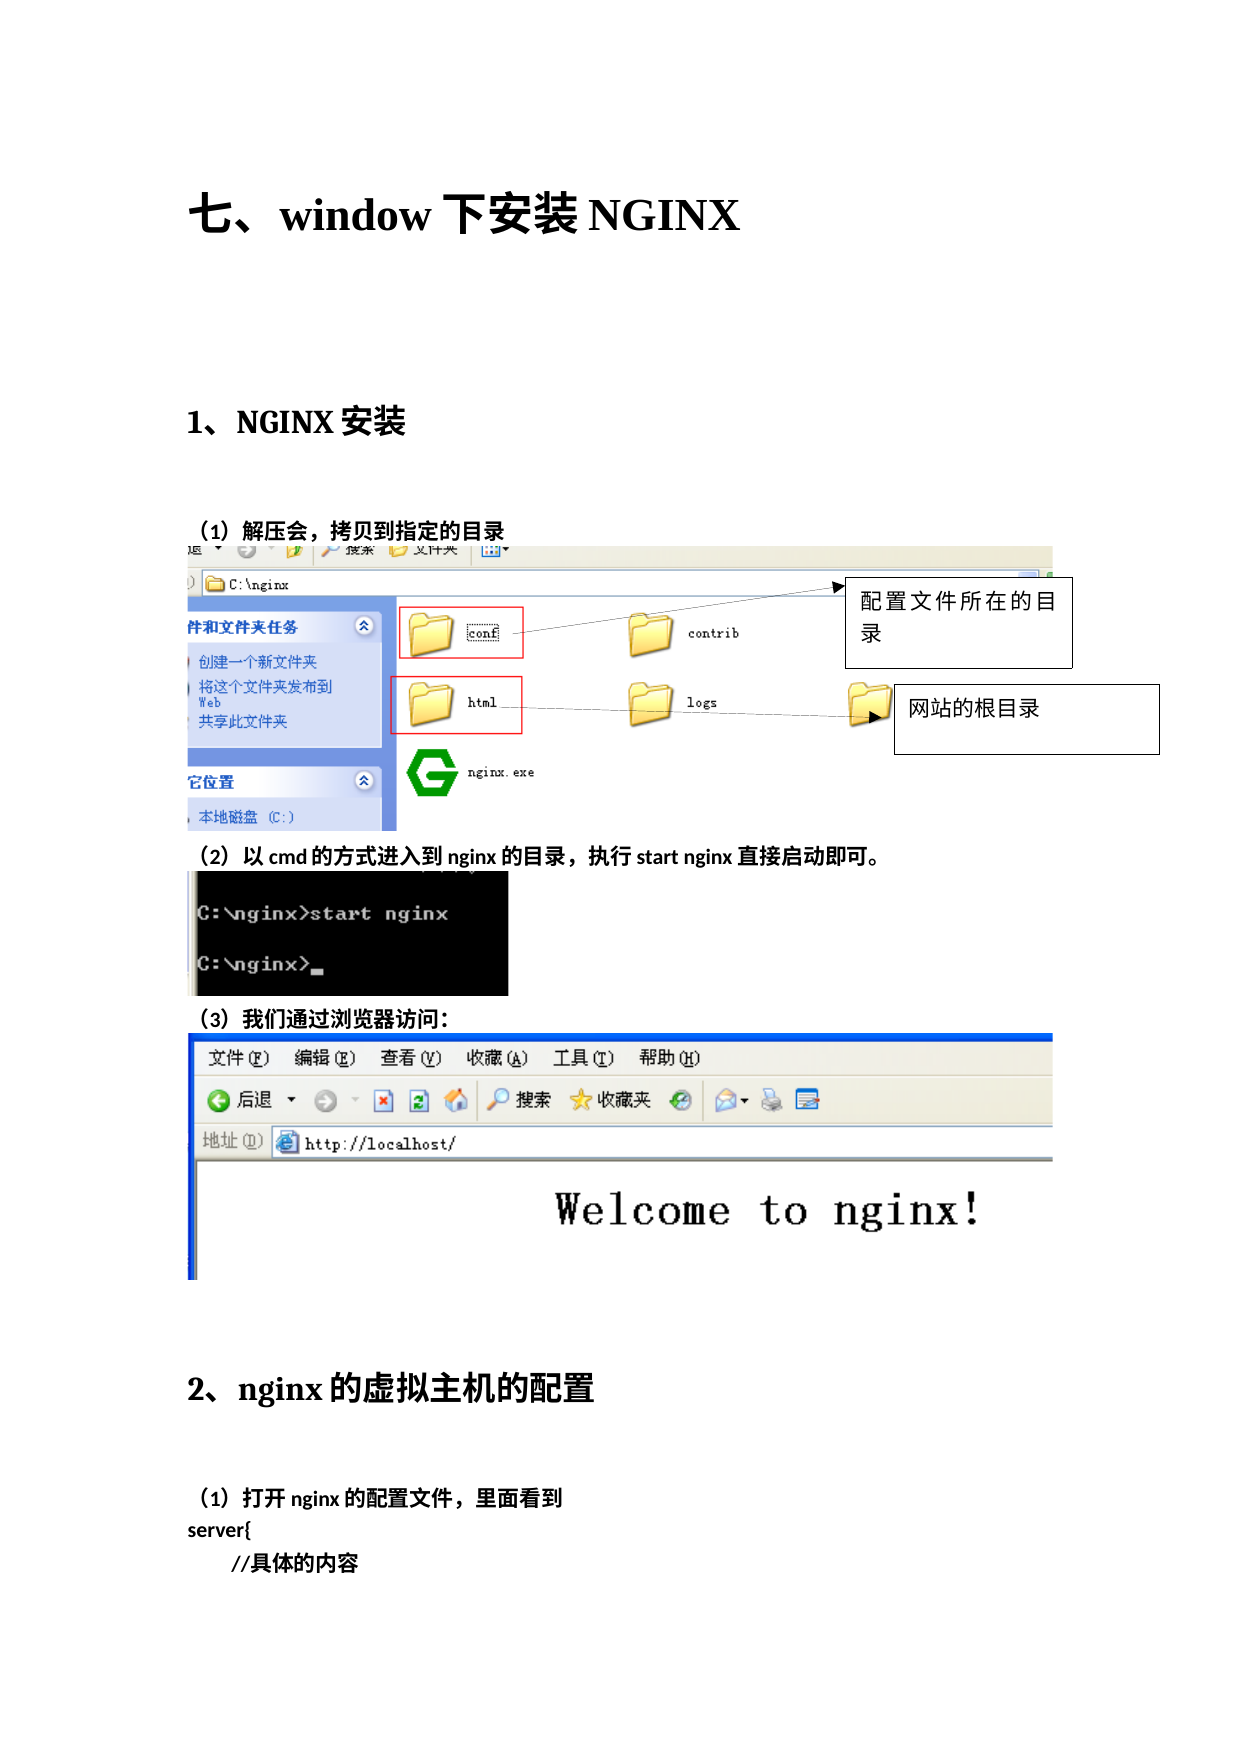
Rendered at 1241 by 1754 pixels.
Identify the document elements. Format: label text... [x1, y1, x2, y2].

text （1）解压会，拷贝到指定的目录 [187, 514, 1053, 546]
subtitle 七、window下安装NGINX [187, 162, 1053, 259]
text （2）以cmd的方式进入到nginx的目录，执行start nginx 直接启动即可。 [187, 839, 1053, 871]
text //具体的内容 [187, 1546, 1053, 1578]
subtitle 1、NGINX安装 [187, 387, 1053, 452]
text （1）打开nginx的配置文件，里面看到 [187, 1481, 1053, 1513]
picture [187, 546, 1053, 831]
text （3）我们通过浏览器访问： [187, 1001, 1053, 1033]
text server{ [187, 1513, 1053, 1546]
picture [187, 871, 509, 996]
picture [187, 1033, 1053, 1280]
subtitle 2、nginx的虚拟主机的配置 [187, 1353, 1053, 1418]
